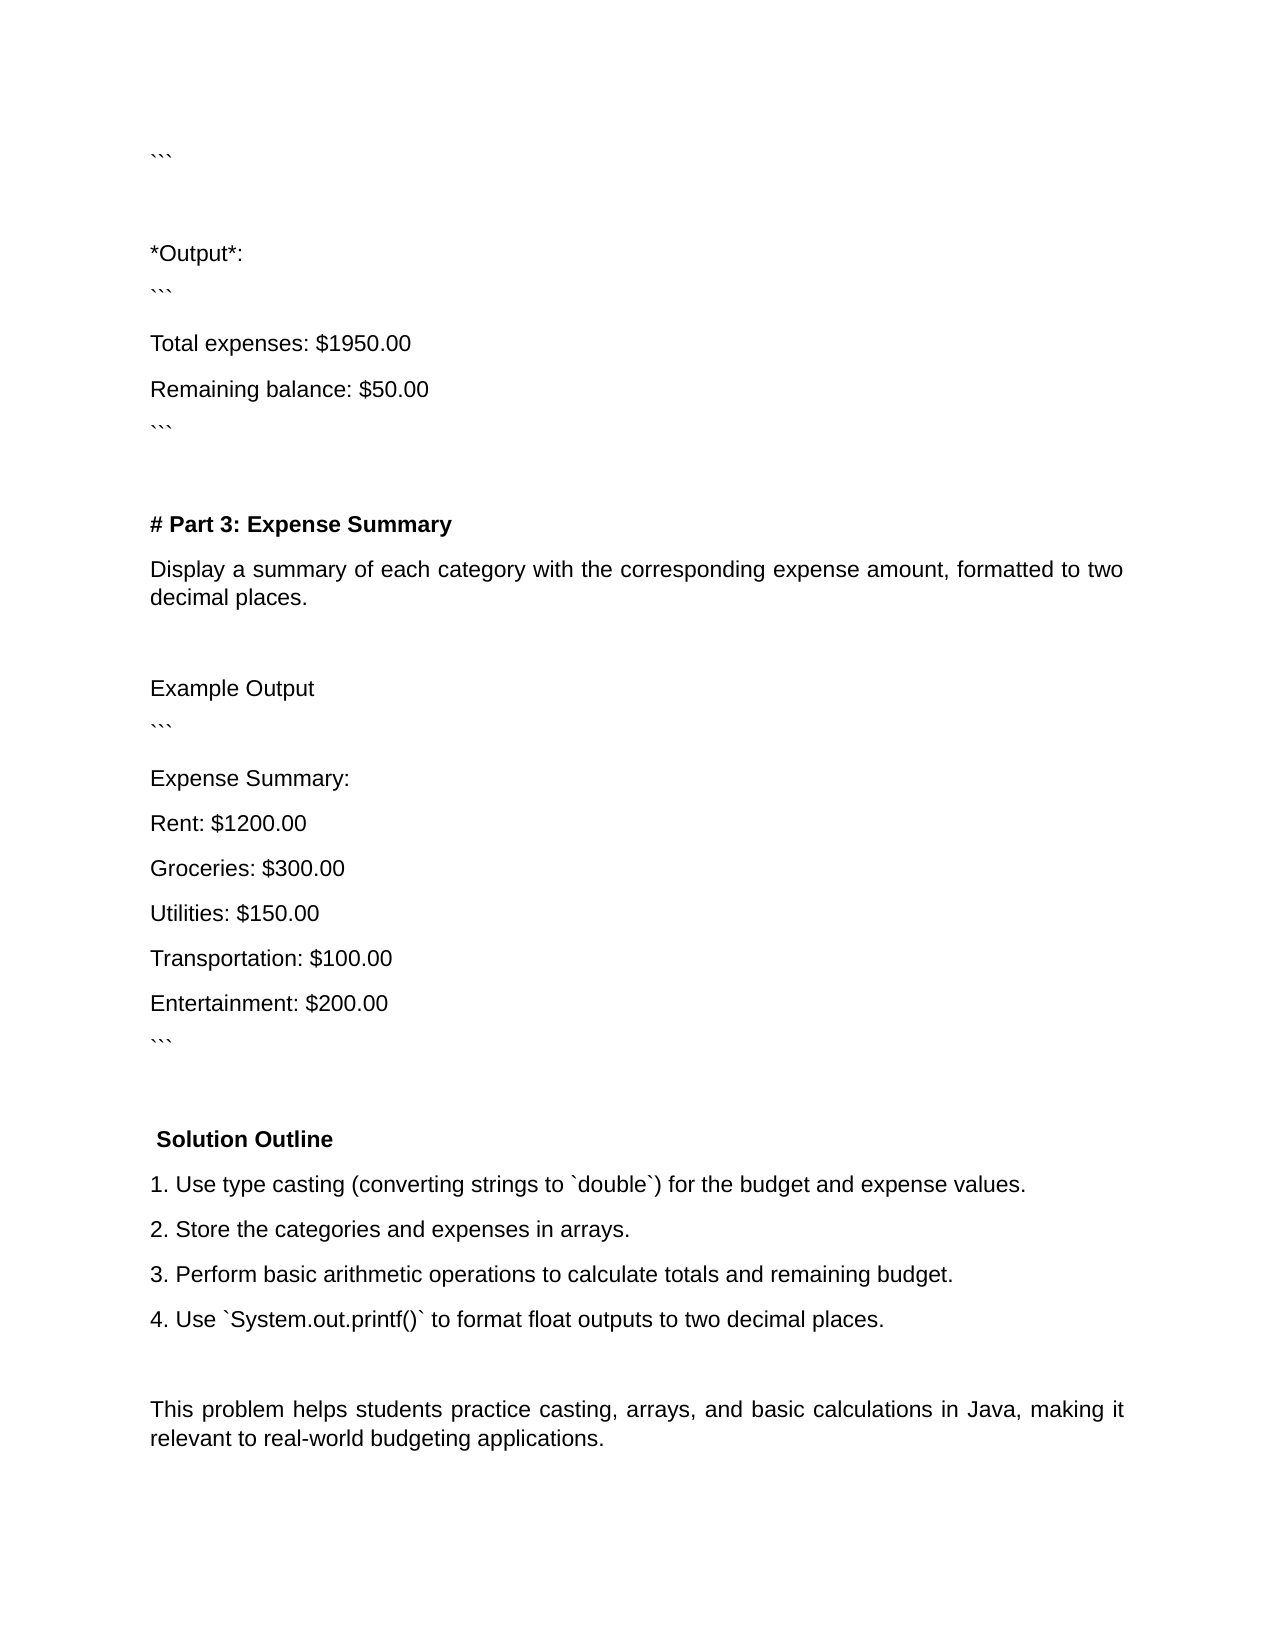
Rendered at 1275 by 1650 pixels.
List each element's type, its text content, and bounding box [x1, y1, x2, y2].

text Display a summary of each category with the corresponding expense amount, formatted to two decimal places. [150, 556, 1125, 611]
text Transportation: $100.00 [150, 945, 1125, 972]
text Rent: $1200.00 [150, 810, 1125, 836]
text ``` [150, 720, 1125, 746]
text *Output*: [150, 240, 1125, 267]
text Utilities: $150.00 [150, 900, 1125, 926]
text ``` [150, 285, 1125, 312]
text 1. Use type casting (converting strings to `double`) for the budget and expense values. [150, 1171, 1125, 1197]
text # Part 3: Expense Summary [150, 511, 1125, 537]
text 4. Use `System.out.printf()` to format float outputs to two decimal places. [150, 1306, 1125, 1332]
text ``` [150, 421, 1125, 447]
text Solution Outline [150, 1126, 1125, 1152]
text ``` [150, 1035, 1125, 1062]
text Total expenses: $1950.00 [150, 330, 1125, 357]
text Remaining balance: $50.00 [150, 376, 1125, 402]
text Entertainment: $200.00 [150, 990, 1125, 1017]
text Groceries: $300.00 [150, 855, 1125, 881]
text Example Output [150, 674, 1125, 701]
text Expense Summary: [150, 765, 1125, 791]
text ``` [150, 150, 1125, 176]
text 2. Store the categories and expenses in arrays. [150, 1216, 1125, 1242]
text This problem helps students practice casting, arrays, and basic calculations in Java, making it relevant to real-world budgeting applications. [150, 1396, 1125, 1451]
text 3. Perform basic arithmetic operations to calculate totals and remaining budget. [150, 1261, 1125, 1287]
